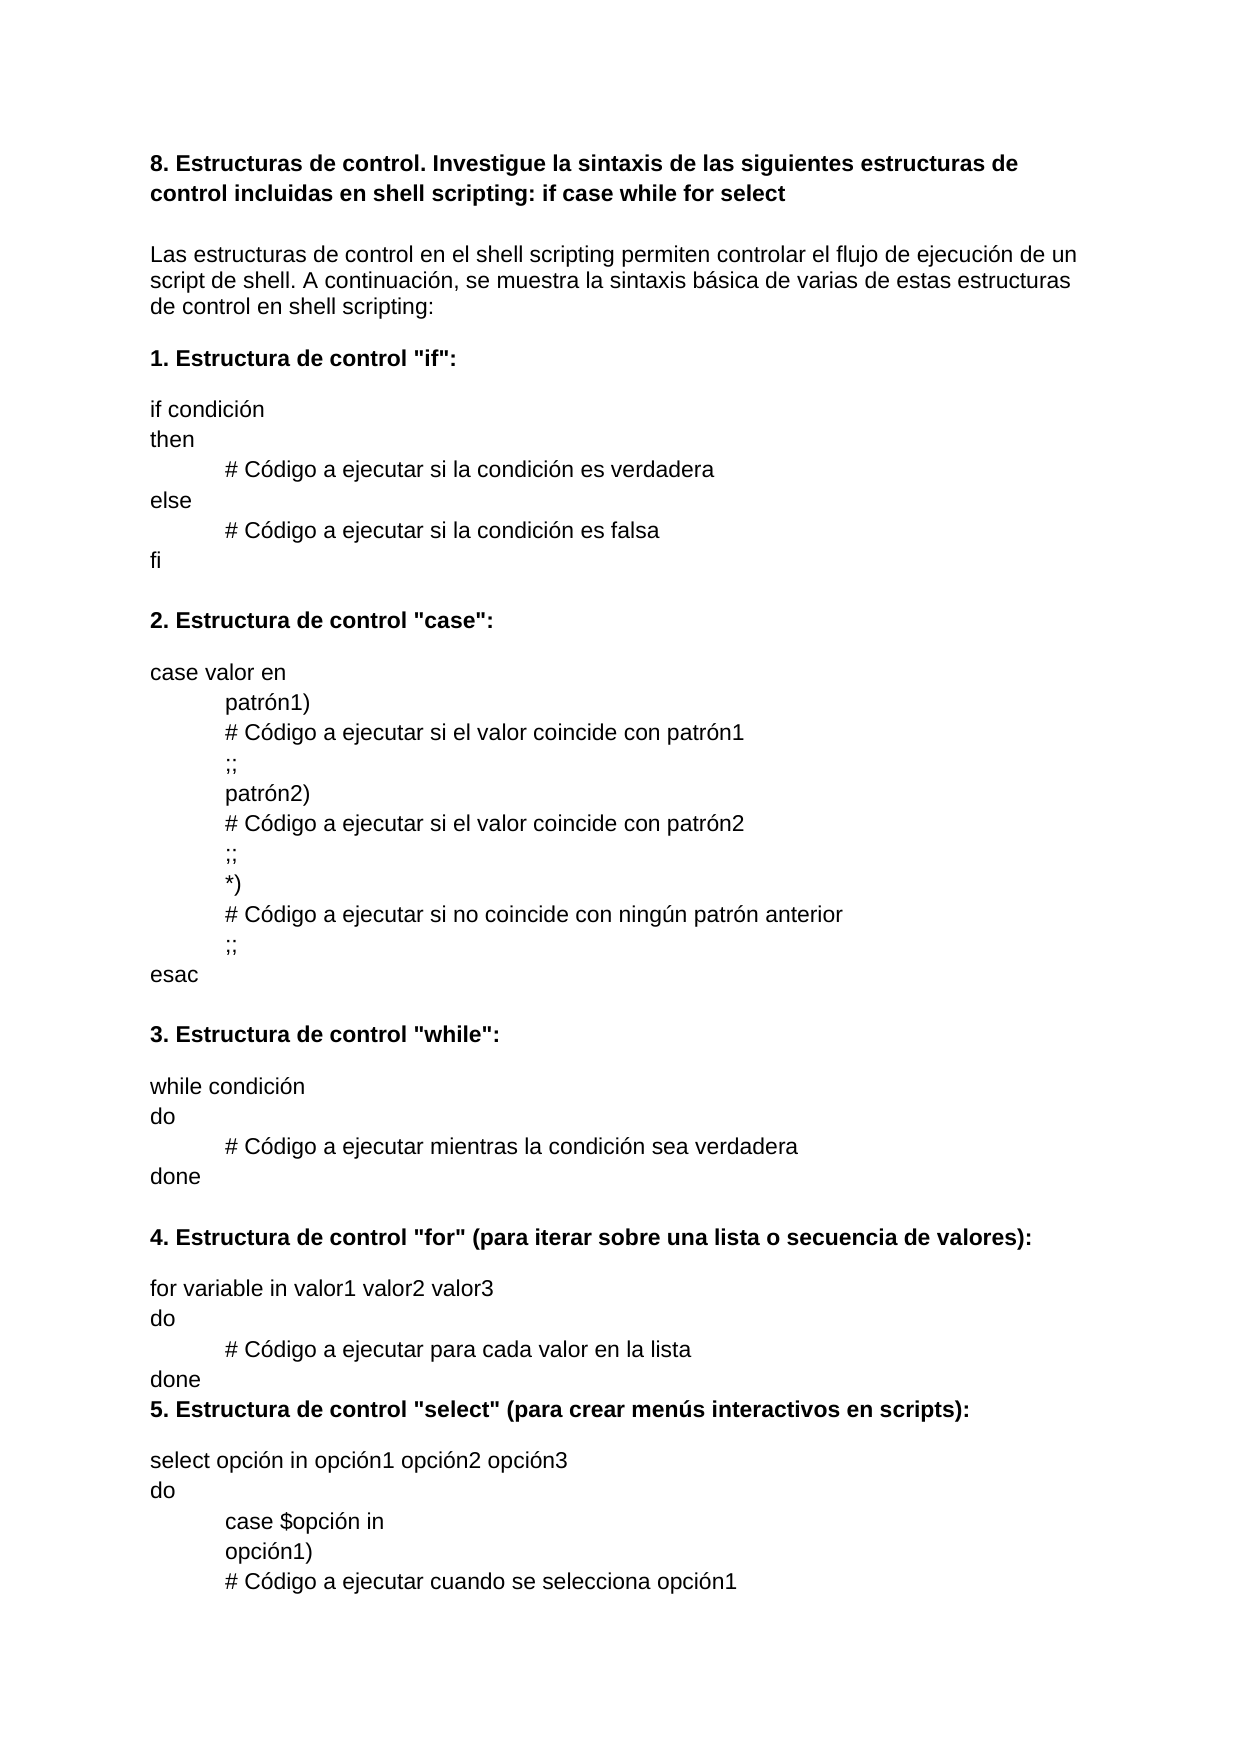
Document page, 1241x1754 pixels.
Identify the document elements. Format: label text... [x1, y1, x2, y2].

text 8. Estructuras de control. Investigue la sintaxis de las siguientes estructuras de control incluidas en shell scripting: if case while for select [150, 150, 1090, 207]
text Las estructuras de control en el shell scripting permiten controlar el flujo de ejecución de un script de shell. A continuación, se muestra la sintaxis básica de varias de estas estructuras de control en shell scripting: [150, 241, 1090, 320]
text 4. Estructura de control "for" (para iterar sobre una lista o secuencia de valores): [150, 1224, 1090, 1250]
text # Código a ejecutar si el valor coincide con patrón1 [150, 719, 1090, 746]
text 5. Estructura de control "select" (para crear menús interactivos en scripts): [150, 1396, 1090, 1422]
text ;; [150, 931, 1090, 957]
text else [150, 487, 1090, 513]
text patrón1) [150, 689, 1090, 715]
text while condición [150, 1073, 1090, 1099]
text select opción in opción1 opción2 opción3 [150, 1447, 1090, 1474]
text esac [150, 961, 1090, 987]
text # Código a ejecutar si la condición es verdadera [150, 456, 1090, 483]
text 1. Estructura de control "if": [150, 345, 1090, 371]
text ;; [150, 749, 1090, 776]
text do [150, 1103, 1090, 1129]
text do [150, 1477, 1090, 1504]
text 3. Estructura de control "while": [150, 1021, 1090, 1048]
text do [150, 1305, 1090, 1332]
text ;; [150, 840, 1090, 866]
text # Código a ejecutar si el valor coincide con patrón2 [150, 810, 1090, 836]
text then [150, 426, 1090, 453]
text 2. Estructura de control "case": [150, 607, 1090, 634]
text if condición [150, 396, 1090, 422]
text # Código a ejecutar para cada valor en la lista [150, 1336, 1090, 1362]
text opción1) [150, 1538, 1090, 1564]
text done [150, 1366, 1090, 1392]
text # Código a ejecutar cuando se selecciona opción1 [150, 1568, 1090, 1594]
text for variable in valor1 valor2 valor3 [150, 1275, 1090, 1301]
text case $opción in [150, 1508, 1090, 1534]
text # Código a ejecutar mientras la condición sea verdadera [150, 1133, 1090, 1159]
text patrón2) [150, 780, 1090, 806]
text *) [150, 870, 1090, 897]
text fi [150, 547, 1090, 573]
text # Código a ejecutar si la condición es falsa [150, 517, 1090, 543]
text case valor en [150, 659, 1090, 685]
text # Código a ejecutar si no coincide con ningún patrón anterior [150, 901, 1090, 927]
text done [150, 1163, 1090, 1190]
